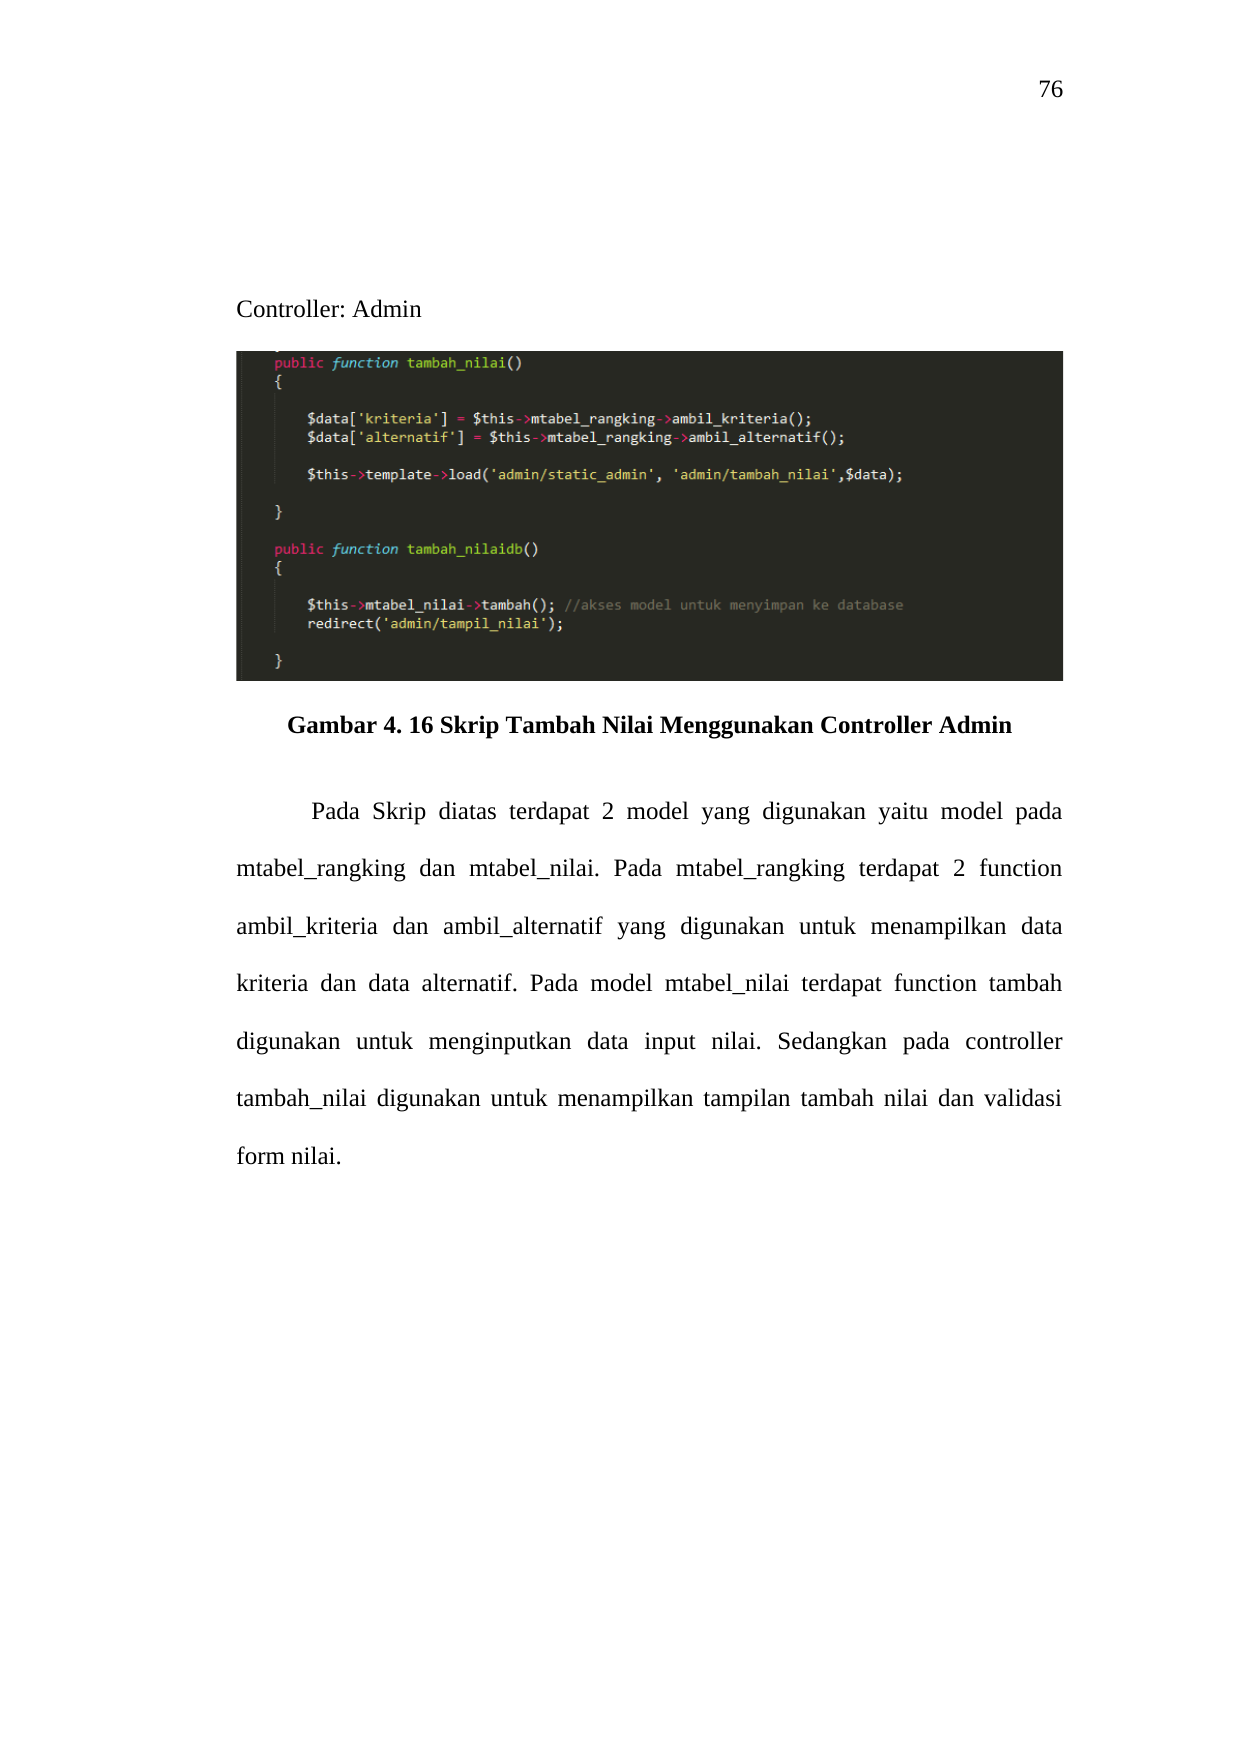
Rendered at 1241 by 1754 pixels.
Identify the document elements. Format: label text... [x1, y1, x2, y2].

text Pada Skrip diatas terdapat 2 model yang digunakan yaitu model pada mtabel_rangking dan mtabel_nilai. Pada mtabel_rangking terdapat 2 function ambil_kriteria dan ambil_alternatif yang digunakan untuk menampilkan data kriteria dan data alternatif. Pada model mtabel_nilai terdapat function tambah digunakan untuk menginputkan data input nilai. Sedangkan pada controller tambah_nilai digunakan untuk menampilkan tampilan tambah nilai dan validasi form nilai. [236, 796, 1063, 1170]
picture [236, 351, 1064, 681]
text Controller: Admin [236, 294, 1063, 322]
text Gambar 4. 16 Skrip Tambah Nilai Menggunakan Controller Admin [236, 710, 1063, 738]
